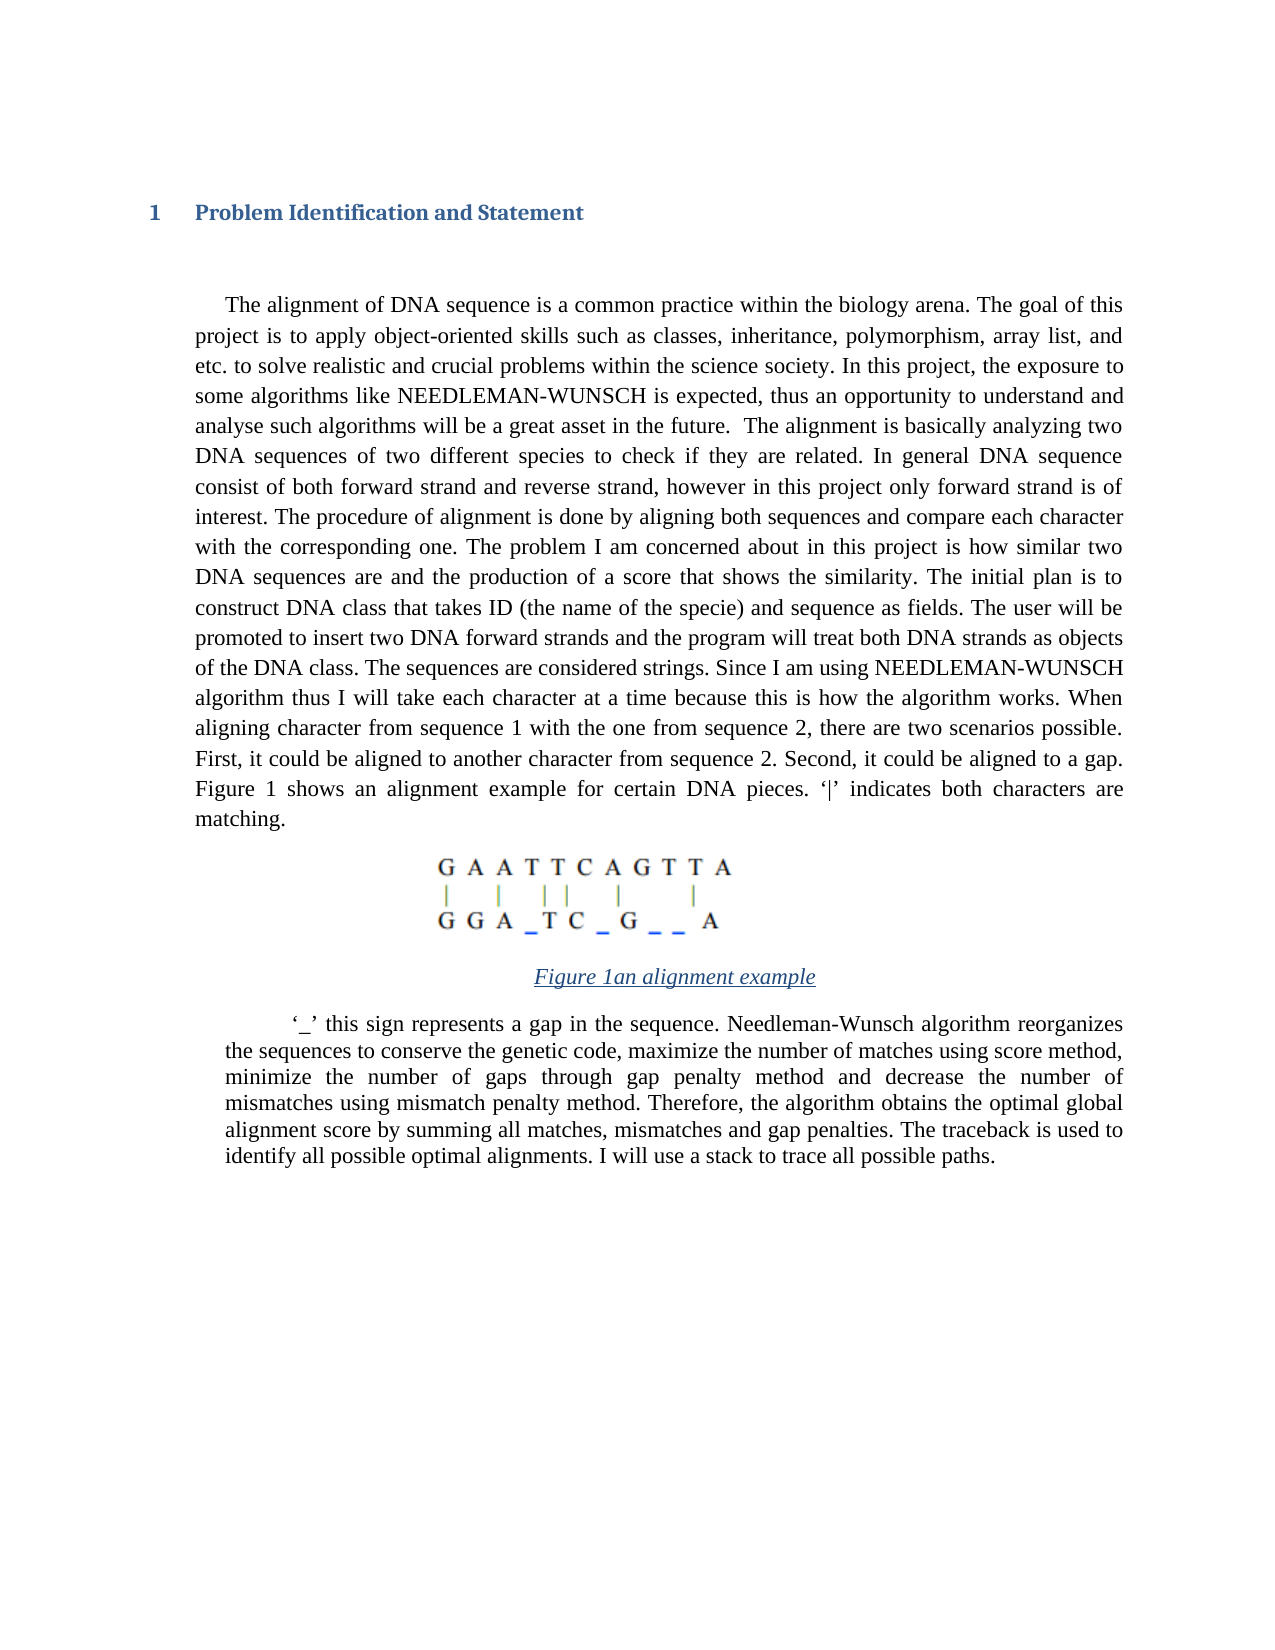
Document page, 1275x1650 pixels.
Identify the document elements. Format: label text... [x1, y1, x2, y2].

text Figure 1an alignment example [150, 963, 1125, 989]
text ‘_’ this sign represents a gap in the sequence. Needleman-Wunsch algorithm reorganizes the sequences to conserve the genetic code, maximize the number of matches using score method, minimize the number of gaps through gap penalty method and decrease the number of mismatches using mismatch penalty method. Therefore, the algorithm obtains the optimal global alignment score by summing all matches, mismatches and gap penalties. The traceback is used to identify all possible optimal alignments. I will use a stack to trace all possible paths. [225, 1010, 1125, 1168]
text The alignment of DNA sequence is a common practice within the biology arena. The goal of this project is to apply object-oriented skills such as classes, inheritance, polymorphism, array list, and etc. to solve realistic and crucial problems within the science society. In this project, the exposure to some algorithms like NEEDLEMAN-WUNSCH is expected, thus an opportunity to understand and analyse such algorithms will be a great asset in the future. The alignment is basically analyzing two DNA sequences of two different species to check if they are related. In general DNA sequence consist of both forward strand and reverse strand, however in this project only forward strand is of interest. The procedure of alignment is done by aligning both sequences and compare each character with the corresponding one. The problem I am concerned about in this project is how similar two DNA sequences are and the production of a score that shows the similarity. The initial plan is to construct DNA class that takes ID (the name of the specie) and sequence as fields. The user will be promoted to insert two DNA forward strands and the program will treat both DNA strands as objects of the DNA class. The sequences are considered strings. Since I am using NEEDLEMAN-WUNSCH algorithm thus I will take each character at a time because this is how the algorithm works. When aligning character from sequence 1 with the one from sequence 2, there are two scenarios possible. First, it could be aligned to another character from sequence 2. Second, it could be aligned to a gap. Figure 1 shows an alignment example for certain DNA pieces. ‘|’ indicates both characters are matching. [195, 292, 1125, 831]
picture [431, 856, 733, 939]
subtitle Problem Identification and Statement [150, 200, 1125, 226]
